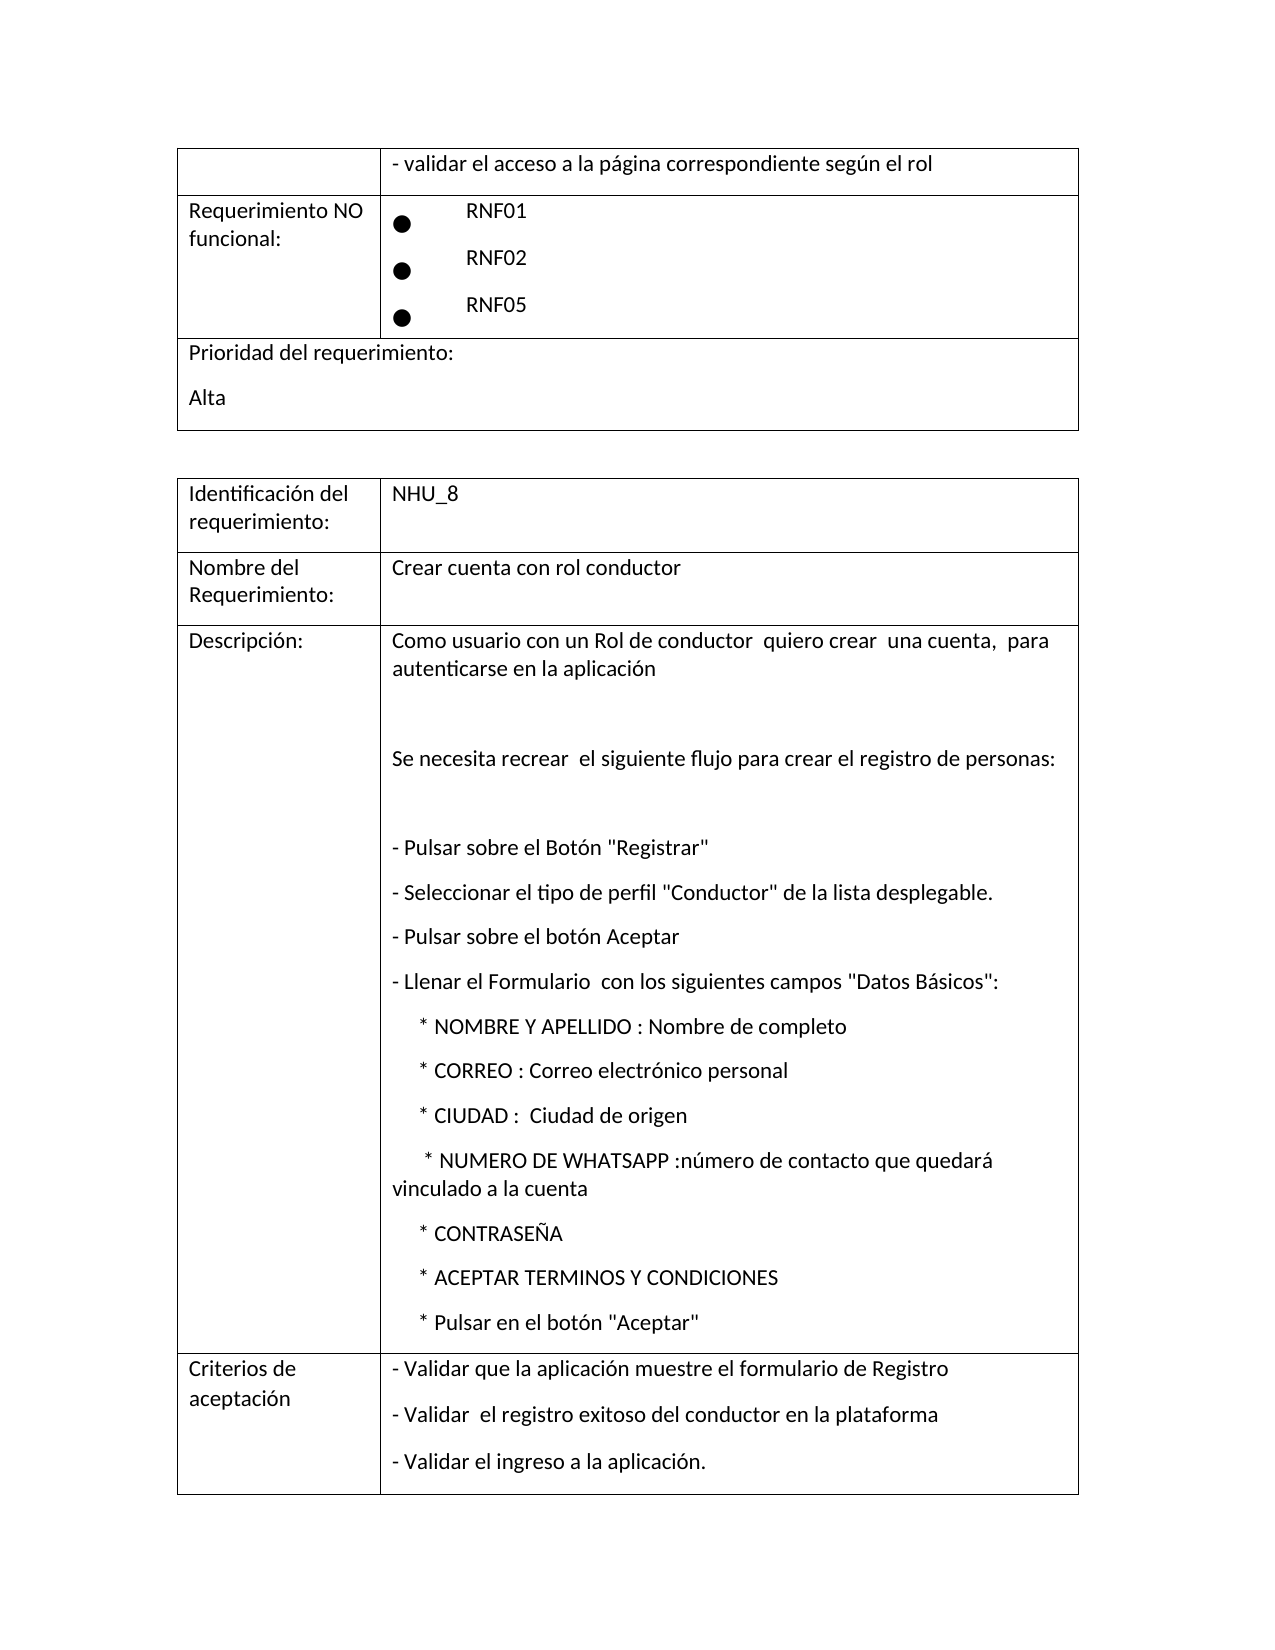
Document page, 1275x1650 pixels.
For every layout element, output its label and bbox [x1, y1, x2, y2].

table_cell [381, 196, 1078, 337]
table_cell [381, 1354, 1078, 1494]
table_cell [178, 553, 380, 625]
table_header [381, 479, 1078, 552]
table_header [178, 479, 380, 552]
table_cell [381, 149, 1078, 195]
table_cell [178, 1354, 380, 1494]
table_cell [178, 339, 1078, 430]
table_cell [178, 149, 380, 195]
table_cell [178, 626, 380, 1353]
table_cell [381, 626, 1078, 1353]
table_cell [178, 196, 380, 337]
table_cell [381, 553, 1078, 625]
